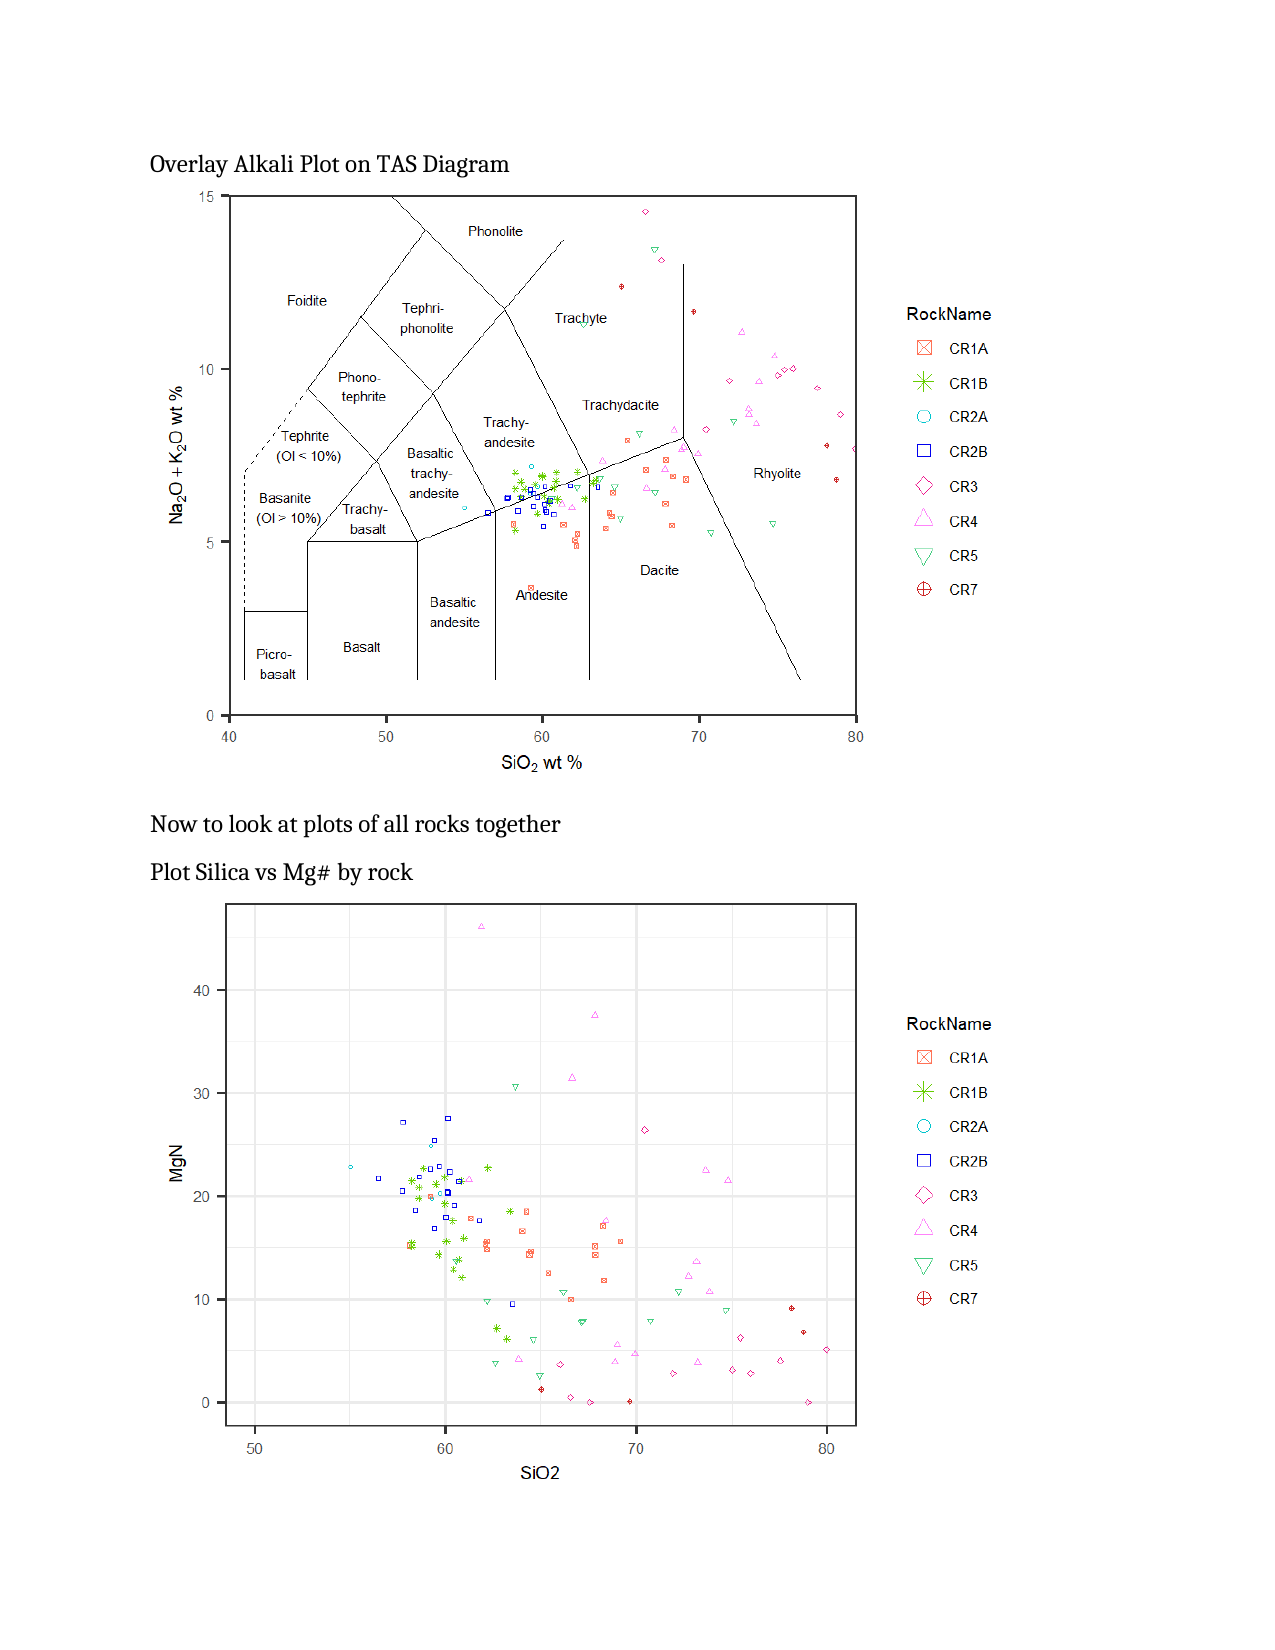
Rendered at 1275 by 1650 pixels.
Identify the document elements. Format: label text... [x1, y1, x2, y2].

text Now to look at plots of all rocks together [150, 810, 1125, 839]
picture [150, 886, 1025, 1499]
picture [150, 178, 1025, 792]
